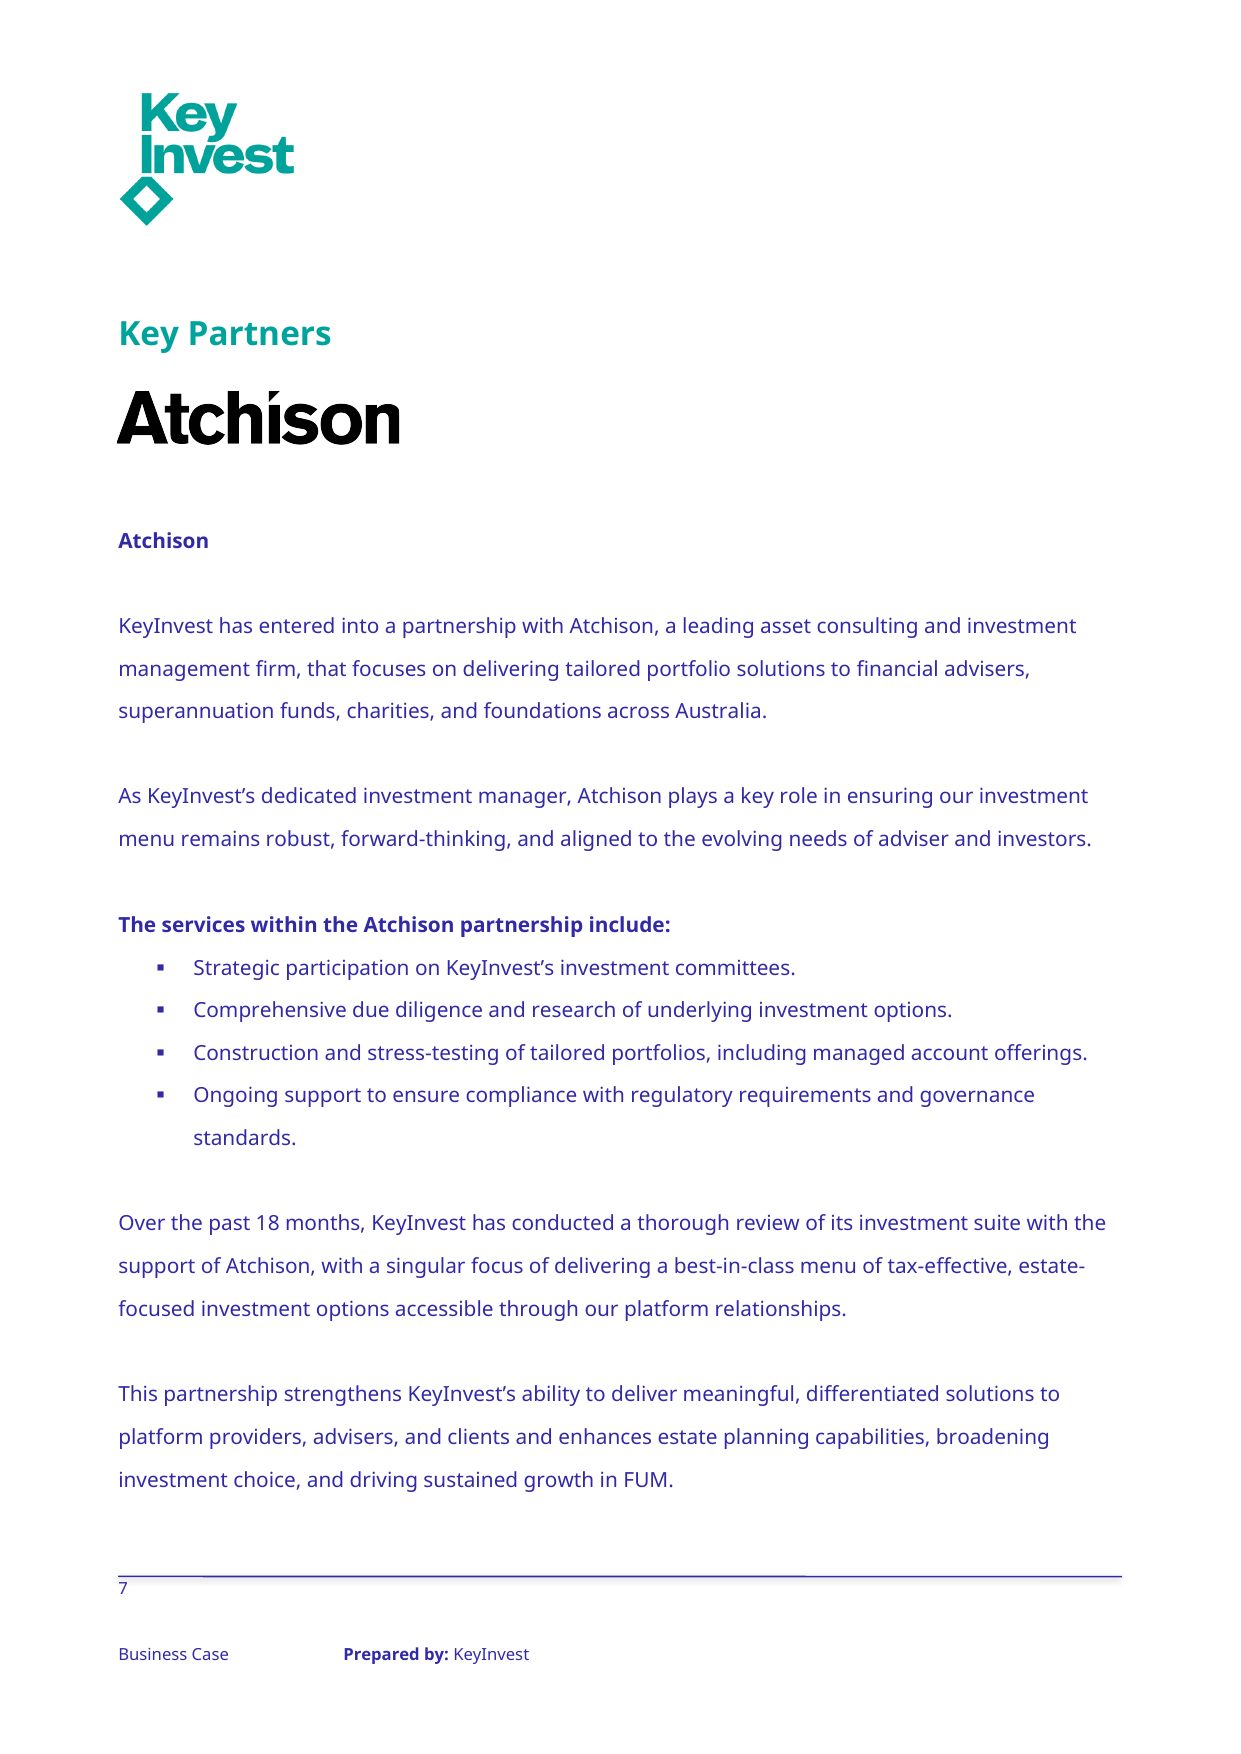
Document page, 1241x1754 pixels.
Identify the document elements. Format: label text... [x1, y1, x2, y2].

text As KeyInvest’s dedicated investment manager, Atchison plays a key role in ensuring our investment menu remains robust, forward-thinking, and aligned to the evolving needs of adviser and investors. [118, 782, 1122, 896]
picture [116, 391, 400, 445]
list Strategic participation on KeyInvest’s investment committees. [156, 953, 1122, 981]
text KeyInvest has entered into a partnership with Atchison, a leading asset consulting and investment management firm, that focuses on delivering tailored portfolio solutions to financial advisers, superannuation funds, charities, and foundations across Australia. [118, 611, 1122, 725]
text This partnership strengthens KeyInvest’s ability to deliver meaningful, differentiated solutions to platform providers, advisers, and clients and enhances estate planning capabilities, broadening investment choice, and driving sustained growth in FUM. [118, 1379, 1122, 1493]
text Atchison [118, 526, 1122, 554]
picture [0, 0, 363, 253]
list Ongoing support to ensure compliance with regulatory requirements and governance standards. [156, 1081, 1122, 1152]
list Construction and stress-testing of tailored portfolios, including managed account offerings. [156, 1038, 1122, 1066]
list Comprehensive due diligence and research of underlying investment options. [156, 995, 1122, 1024]
text Key Partners [118, 310, 1122, 356]
text Over the past 18 months, KeyInvest has conducted a thorough review of its investment suite with the support of Atchison, with a singular focus of delivering a best-in-class menu of tax-effective, estate-focused investment options accessible through our platform relationships. [118, 1208, 1122, 1365]
text The services within the Atchison partnership include: [118, 910, 1122, 939]
